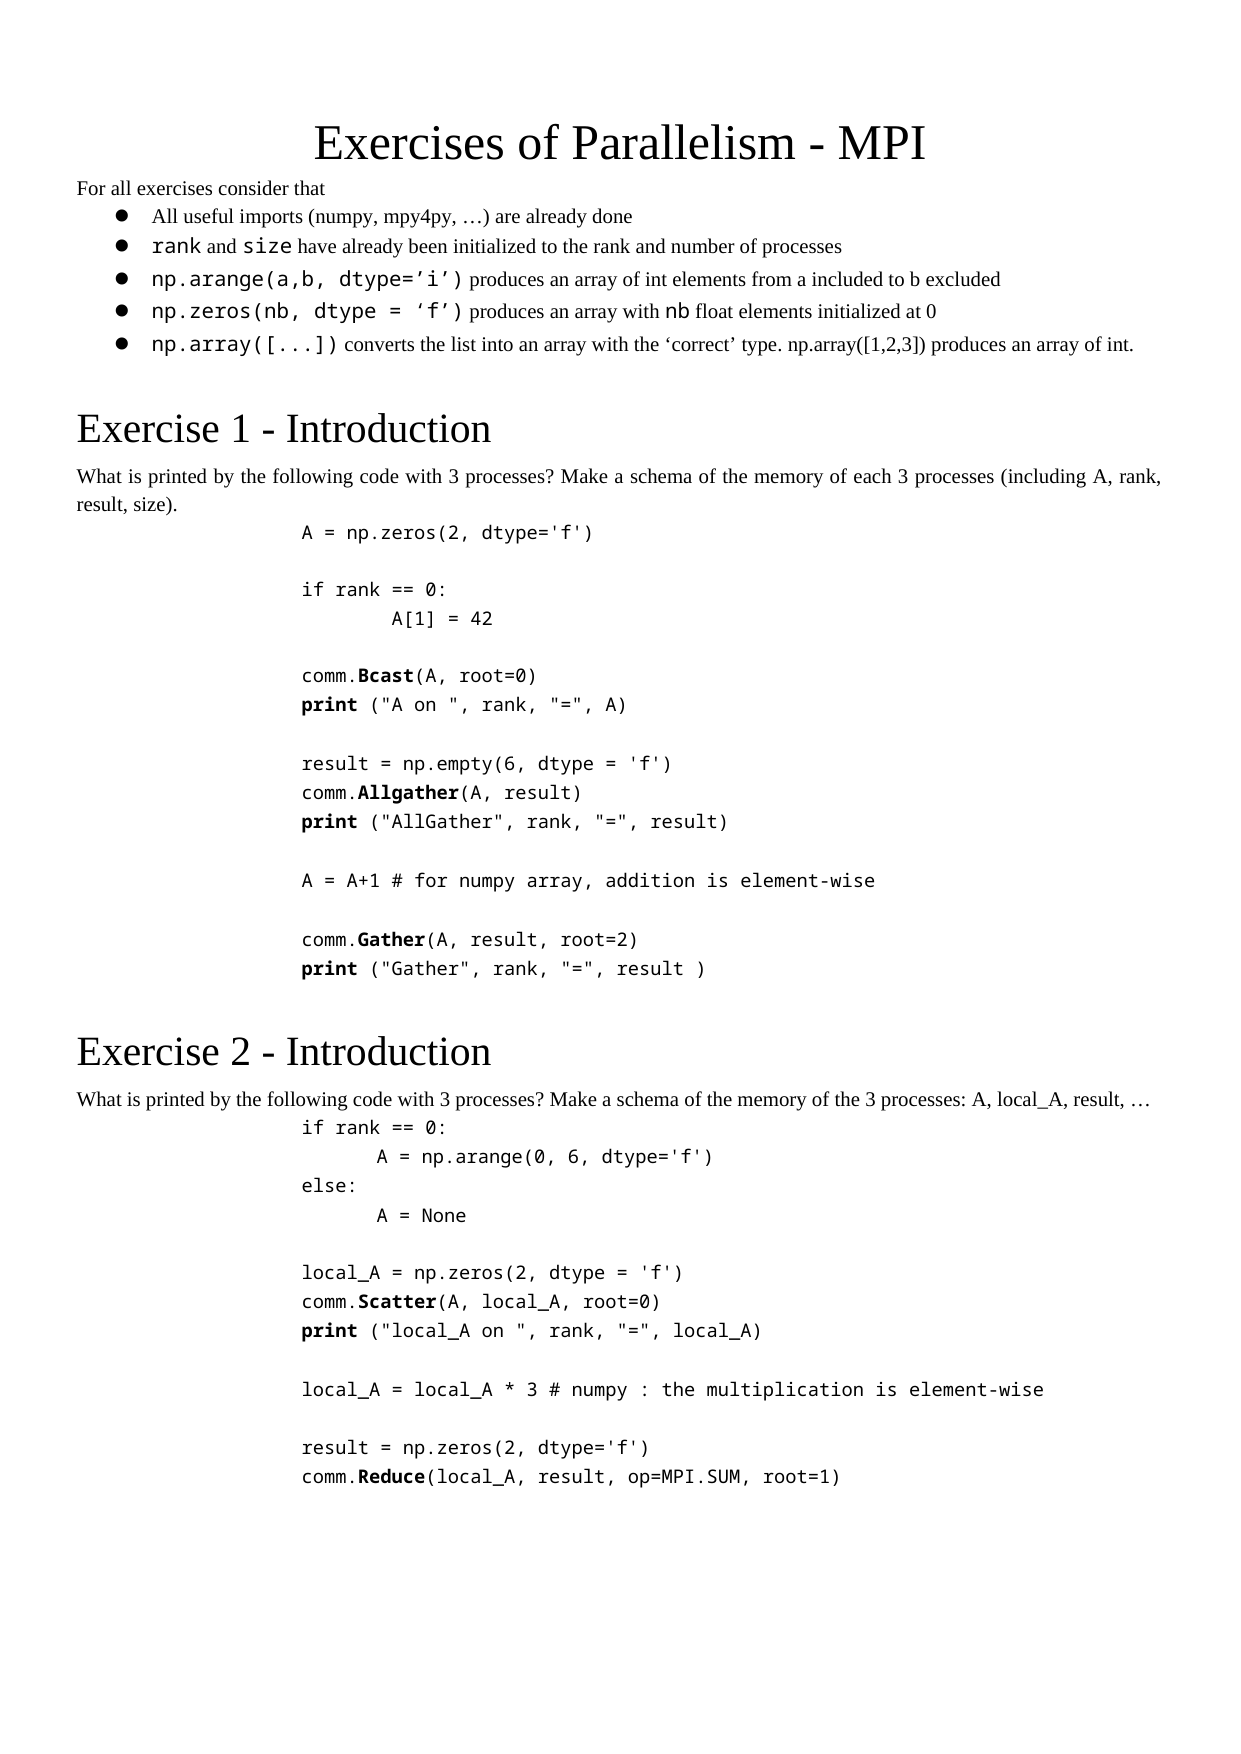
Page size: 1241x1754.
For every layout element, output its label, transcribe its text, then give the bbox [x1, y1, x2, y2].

list np.zeros(nb, dtype = ‘f’) produces an array with nb float elements initialized at 0 [114, 297, 1164, 325]
text comm.Allgather(A, result) [301, 779, 1164, 805]
text What is printed by the following code with 3 processes? Make a schema of the memory of the 3 processes: A, local_A, result, … [76, 1086, 1164, 1111]
list All useful imports (numpy, mpy4py, …) are already done [114, 204, 1164, 228]
text A[1] = 42 [301, 605, 1164, 631]
list np.arange(a,b, dtype=’i’) produces an array of int elements from a included to b excluded [114, 264, 1164, 292]
text For all exercises consider that [76, 176, 1164, 200]
text comm.Scatter(A, local_A, root=0) [301, 1288, 1164, 1314]
text What is printed by the following code with 3 processes? Make a schema of the memory of each 3 processes (including A, rank, result, size). [76, 464, 1164, 516]
text local_A = np.zeros(2, dtype = 'f') [301, 1259, 1164, 1284]
text print ("local_A on ", rank, "=", local_A) [301, 1317, 1164, 1343]
text comm.Reduce(local_A, result, op=MPI.SUM, root=1) [301, 1464, 1164, 1489]
text comm.Bcast(A, root=0) [301, 662, 1164, 688]
text A = np.zeros(2, dtype='f') [301, 519, 1164, 545]
text print ("AllGather", rank, "=", result) [301, 809, 1164, 834]
text if rank == 0: [301, 1114, 1164, 1139]
text result = np.zeros(2, dtype='f') [301, 1434, 1164, 1460]
text print ("Gather", rank, "=", result ) [301, 955, 1164, 981]
text A = np.arange(0, 6, dtype='f') [301, 1143, 1164, 1169]
text local_A = local_A * 3 # numpy : the multiplication is element-wise [301, 1376, 1164, 1402]
list rank and size have already been initialized to the rank and number of processes [114, 231, 1164, 260]
title Exercises of Parallelism - MPI [76, 112, 1164, 170]
text else: [301, 1173, 1164, 1198]
text if rank == 0: [301, 576, 1164, 602]
text result = np.empty(6, dtype = 'f') [301, 750, 1164, 776]
text A = None [301, 1202, 1164, 1227]
subtitle Exercise 2 - Introduction [76, 1026, 1164, 1074]
list np.array([...]) converts the list into an array with the ‘correct’ type. np.array([1,2,3]) produces an array of int. [114, 329, 1164, 358]
text comm.Gather(A, result, root=2) [301, 926, 1164, 951]
subtitle Exercise 1 - Introduction [76, 403, 1164, 451]
text A = A+1 # for numpy array, addition is element-wise [301, 867, 1164, 893]
text print ("A on ", rank, "=", A) [301, 692, 1164, 717]
